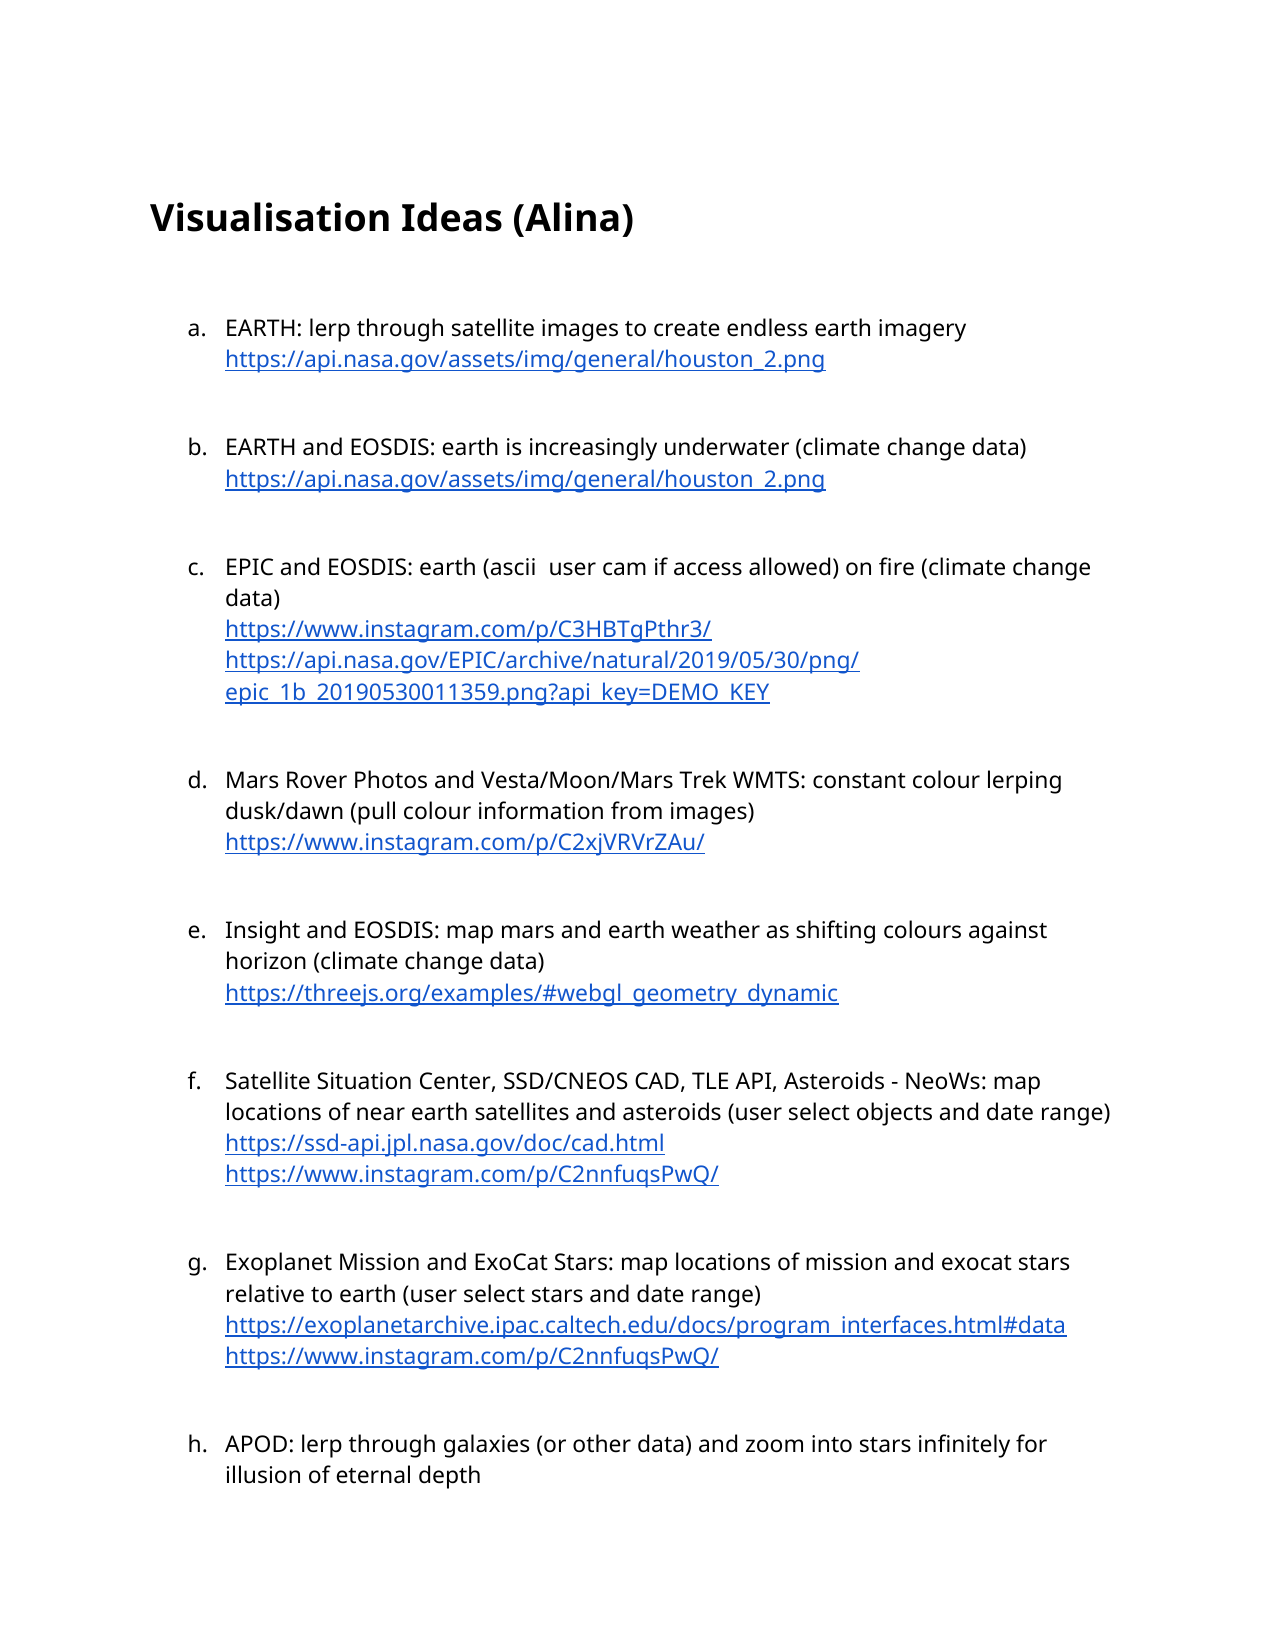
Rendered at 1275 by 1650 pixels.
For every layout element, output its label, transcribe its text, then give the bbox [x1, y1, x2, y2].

text https://api.nasa.gov/EPIC/archive/natural/2019/05/30/png/epic_1b_20190530011359.png?api_key=DEMO_KEY [225, 644, 1125, 707]
list APOD: lerp through galaxies (or other data) and zoom into stars infinitely for illusion of eternal depth [187, 1428, 1125, 1491]
text https://www.instagram.com/p/C3HBTgPthr3/ [225, 613, 1125, 644]
list Satellite Situation Center, SSD/CNEOS CAD, TLE API, Asteroids - NeoWs: map locations of near earth satellites and asteroids (user select objects and date range) [187, 1064, 1125, 1127]
text https://www.instagram.com/p/C2nnfuqsPwQ/ [225, 1340, 1125, 1371]
text https://threejs.org/examples/#webgl_geometry_dynamic [225, 977, 1125, 1008]
list Mars Rover Photos and Vesta/Moon/Mars Trek WMTS: constant colour lerping dusk/dawn (pull colour information from images) [187, 763, 1125, 826]
list Exoplanet Mission and ExoCat Stars: map locations of mission and exocat stars relative to earth (user select stars and date range) [187, 1246, 1125, 1309]
text https://www.instagram.com/p/C2nnfuqsPwQ/ [225, 1158, 1125, 1189]
text Visualisation Ideas (Alina) [150, 192, 1125, 243]
list EARTH: lerp through satellite images to create endless earth imagery [187, 312, 1125, 343]
text https://exoplanetarchive.ipac.caltech.edu/docs/program_interfaces.html#data [225, 1309, 1125, 1340]
text https://api.nasa.gov/assets/img/general/houston_2.png [225, 343, 1125, 374]
list Insight and EOSDIS: map mars and earth weather as shifting colours against horizon (climate change data) [187, 914, 1125, 977]
text https://www.instagram.com/p/C2xjVRVrZAu/ [225, 826, 1125, 857]
list EARTH and EOSDIS: earth is increasingly underwater (climate change data) [187, 431, 1125, 462]
list EPIC and EOSDIS: earth (ascii user cam if access allowed) on fire (climate change data) [187, 551, 1125, 613]
text https://ssd-api.jpl.nasa.gov/doc/cad.html [225, 1127, 1125, 1158]
text https://api.nasa.gov/assets/img/general/houston_2.png [225, 462, 1125, 494]
